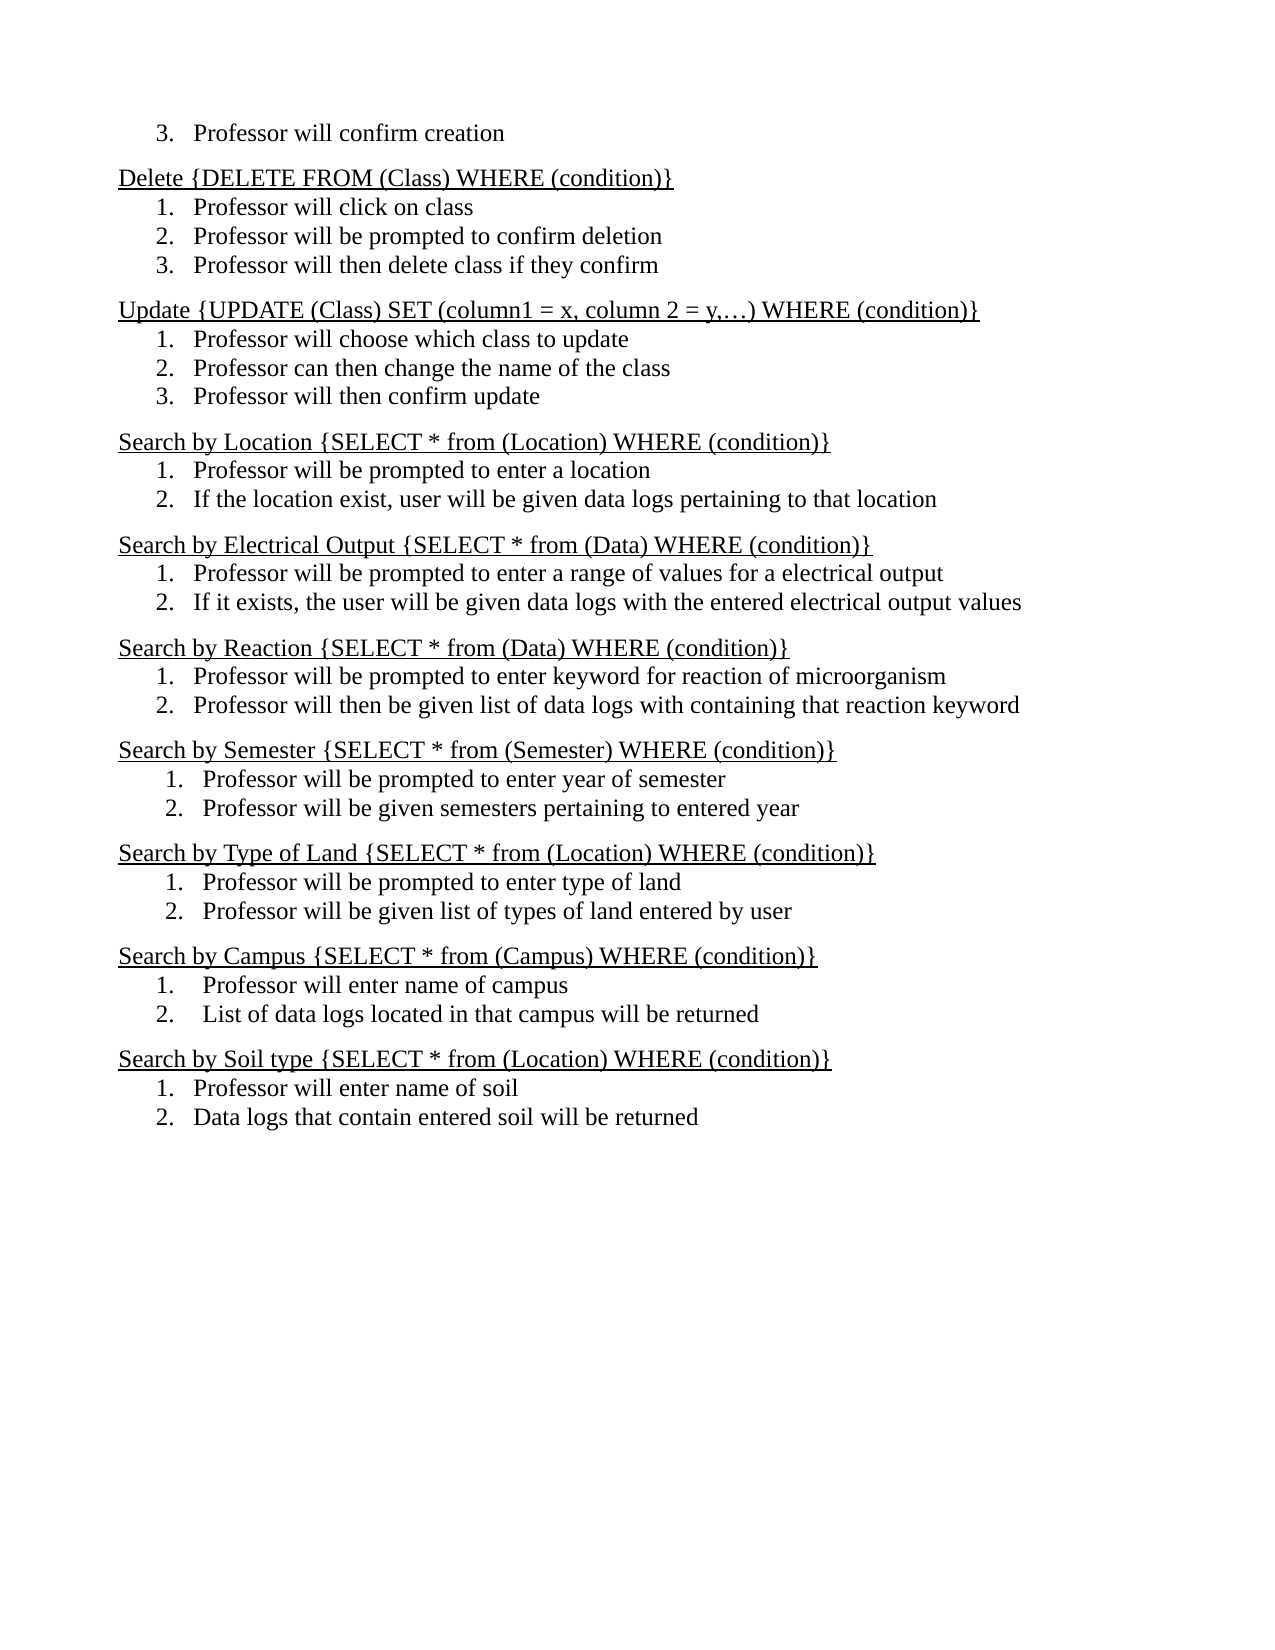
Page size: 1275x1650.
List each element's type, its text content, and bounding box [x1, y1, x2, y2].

text Search by Location {SELECT * from (Location) WHERE (condition)} [118, 427, 1157, 456]
list Professor will then delete class if they confirm [156, 250, 1157, 278]
list Professor will be prompted to enter a range of values for a electrical output [156, 558, 1157, 587]
list Professor will click on class [156, 192, 1157, 221]
text Search by Campus {SELECT * from (Campus) WHERE (condition)} [118, 941, 1157, 970]
text Search by Reaction {SELECT * from (Data) WHERE (condition)} [118, 633, 1157, 661]
text Search by Soil type {SELECT * from (Location) WHERE (condition)} [118, 1044, 1157, 1073]
list Professor will be given semesters pertaining to entered year [165, 793, 1157, 822]
list If it exists, the user will be given data logs with the entered electrical output values [156, 587, 1157, 616]
text Search by Type of Land {SELECT * from (Location) WHERE (condition)} [118, 838, 1157, 867]
text Search by Electrical Output {SELECT * from (Data) WHERE (condition)} [118, 530, 1157, 558]
list List of data logs located in that campus will be returned [156, 999, 1157, 1028]
list Professor will then be given list of data logs with containing that reaction keyword [156, 690, 1157, 719]
text Update {UPDATE (Class) SET (column1 = x, column 2 = y,…) WHERE (condition)} [118, 295, 1157, 324]
list If the location exist, user will be given data logs pertaining to that location [156, 484, 1157, 513]
list Professor will be prompted to confirm deletion [156, 221, 1157, 250]
list Professor will be prompted to enter year of semester [165, 764, 1157, 793]
text Search by Semester {SELECT * from (Semester) WHERE (condition)} [118, 736, 1157, 764]
list Professor will enter name of campus [156, 970, 1157, 999]
list Professor will be prompted to enter a location [156, 456, 1157, 484]
text Delete {DELETE FROM (Class) WHERE (condition)} [118, 163, 1157, 192]
list Data logs that contain entered soil will be returned [156, 1102, 1157, 1131]
list Professor can then change the name of the class [156, 353, 1157, 381]
list Professor will choose which class to update [156, 324, 1157, 353]
list Professor will then confirm update [156, 381, 1157, 410]
list Professor will enter name of soil [156, 1073, 1157, 1102]
list Professor will be prompted to enter type of land [165, 867, 1157, 896]
list Professor will confirm creation [156, 118, 1157, 147]
list Professor will be given list of types of land entered by user [165, 896, 1157, 925]
list Professor will be prompted to enter keyword for reaction of microorganism [156, 661, 1157, 690]
